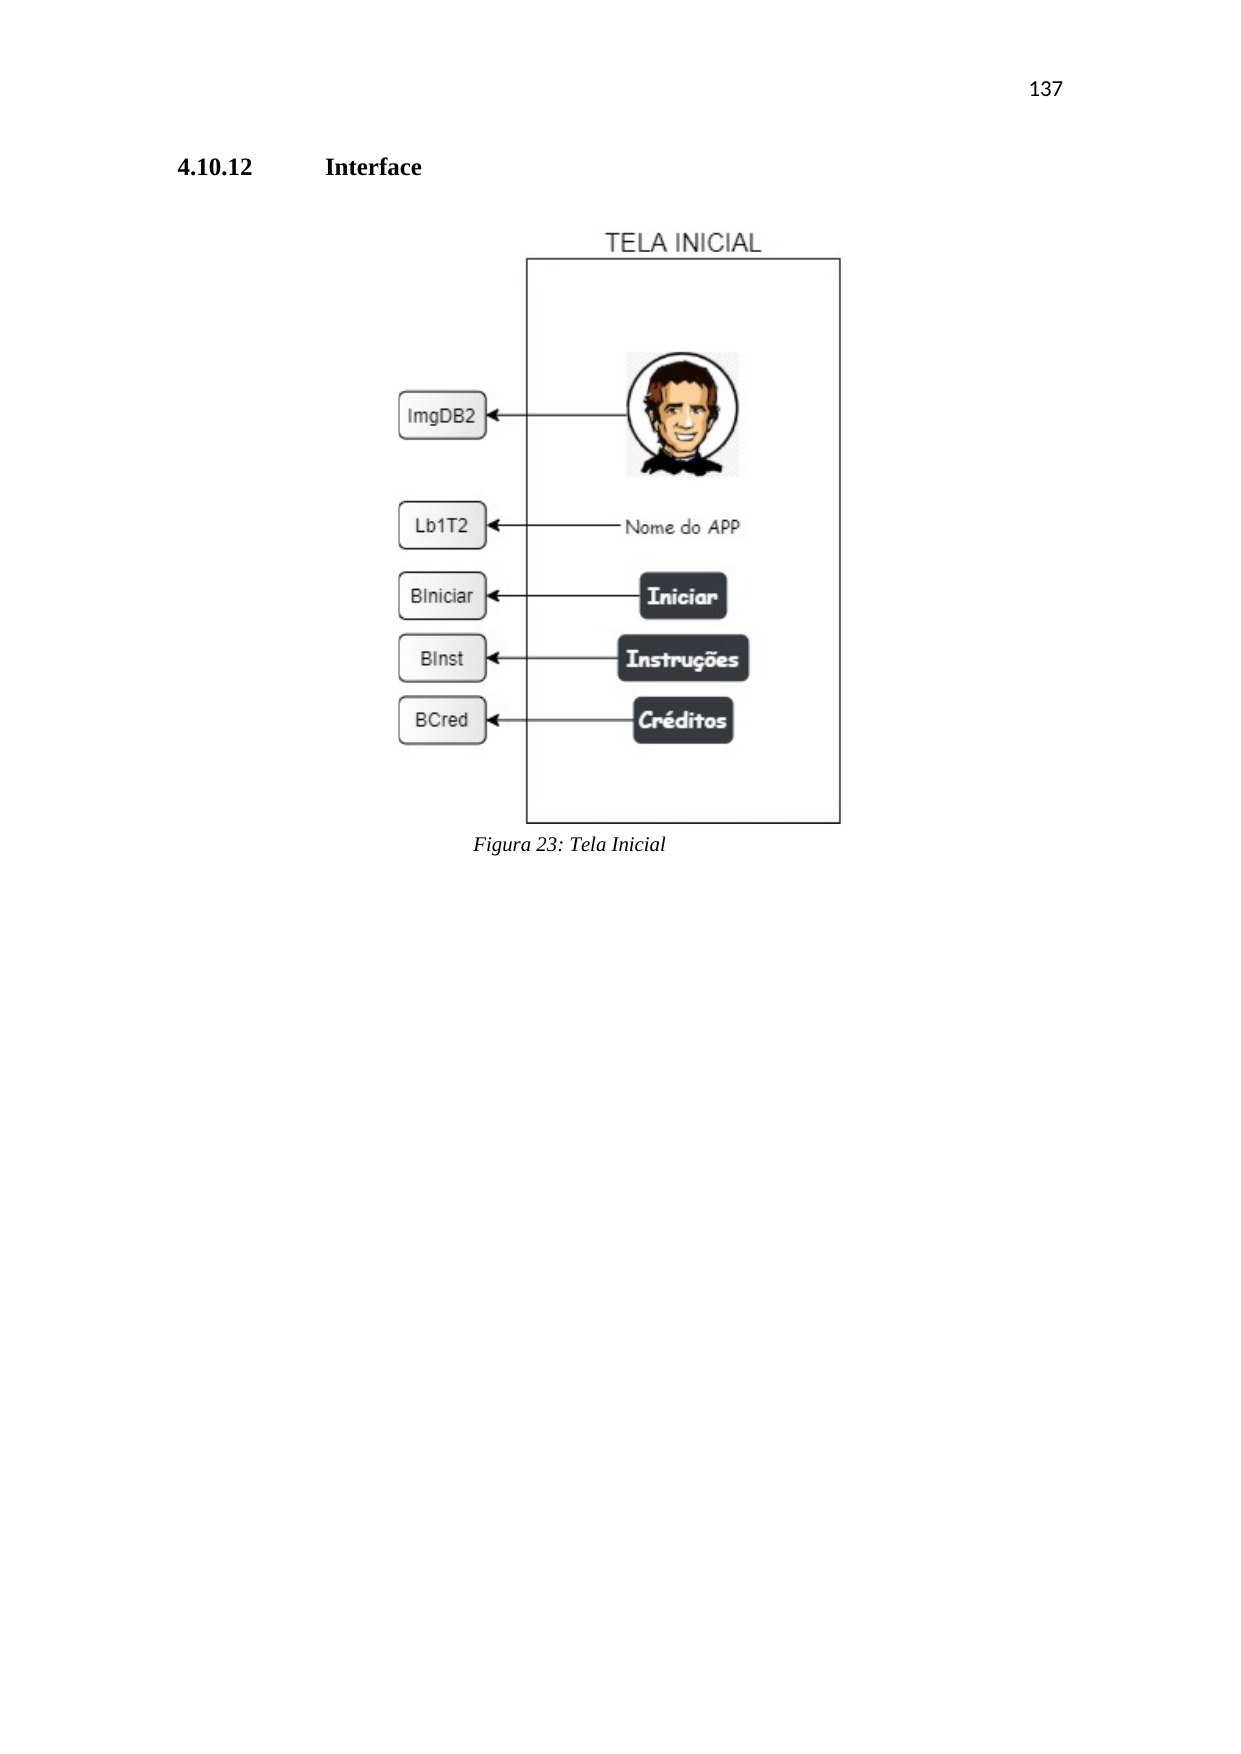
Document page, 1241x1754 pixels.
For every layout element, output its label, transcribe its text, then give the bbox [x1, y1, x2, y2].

subtitle Interface [177, 152, 1063, 181]
picture [398, 227, 841, 824]
